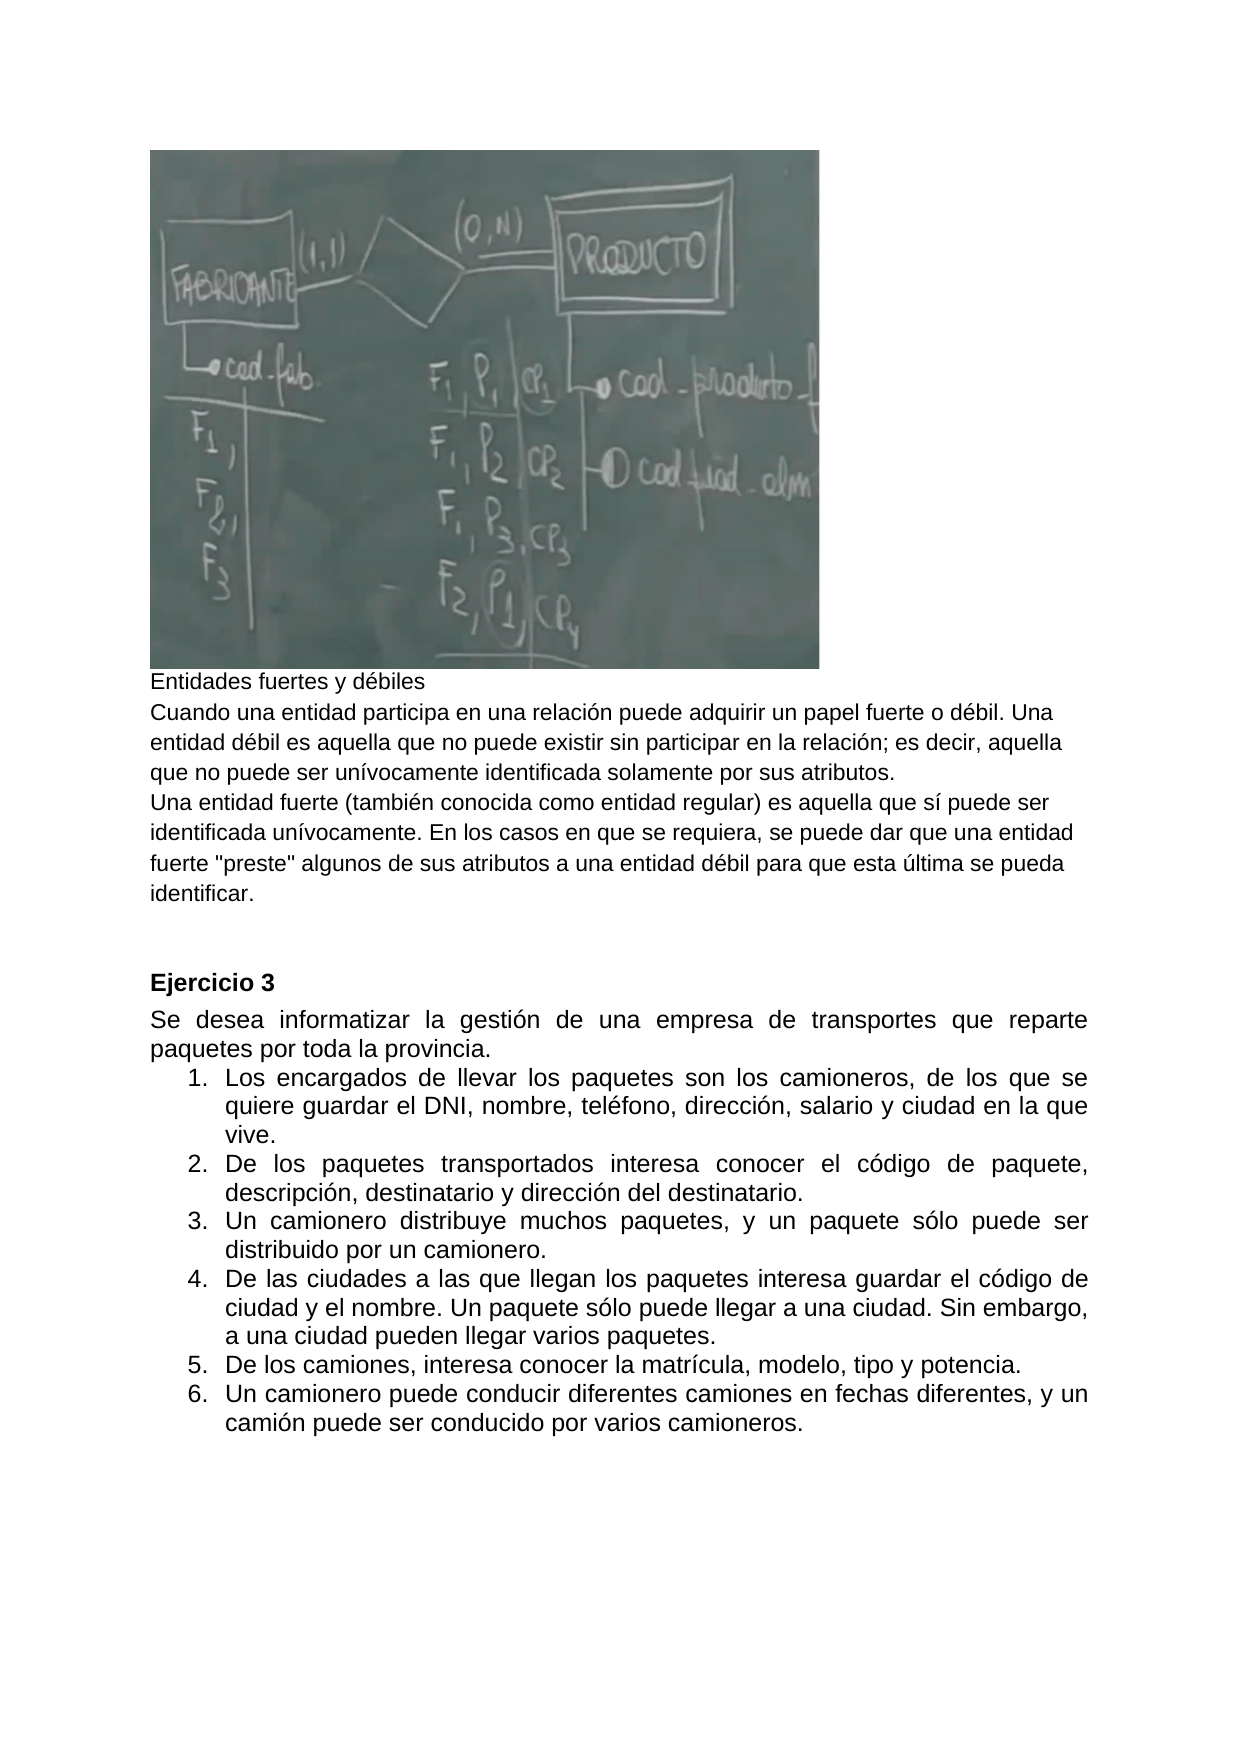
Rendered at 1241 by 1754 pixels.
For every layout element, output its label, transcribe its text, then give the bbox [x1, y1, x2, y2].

text Se desea informatizar la gestión de una empresa de transportes que reparte paquetes por toda la provincia. [150, 1005, 1090, 1062]
list Los encargados de llevar los paquetes son los camioneros, de los que se quiere guardar el DNI, nombre, teléfono, dirección, salario y ciudad en la que vive. [187, 1062, 1090, 1149]
subtitle Ejercicio 3 [150, 968, 1090, 997]
list Un camionero puede conducir diferentes camiones en fechas diferentes, y un camión puede ser conducido por varios camioneros. [187, 1379, 1090, 1436]
list De los camiones, interesa conocer la matrícula, modelo, tipo y potencia. [187, 1350, 1090, 1379]
text Entidades fuertes y débiles [150, 668, 1090, 695]
list De los paquetes transportados interesa conocer el código de paquete, descripción, destinatario y dirección del destinatario. [187, 1149, 1090, 1206]
picture [150, 150, 820, 669]
list Un camionero distribuye muchos paquetes, y un paquete sólo puede ser distribuido por un camionero. [187, 1206, 1090, 1264]
text Una entidad fuerte (también conocida como entidad regular) es aquella que sí puede ser identificada unívocamente. En los casos en que se requiera, se puede dar que una entidad fuerte "preste" algunos de sus atributos a una entidad débil para que esta última se pueda identificar. [150, 789, 1090, 906]
list De las ciudades a las que llegan los paquetes interesa guardar el código de ciudad y el nombre. Un paquete sólo puede llegar a una ciudad. Sin embargo, a una ciudad pueden llegar varios paquetes. [187, 1264, 1090, 1350]
text Cuando una entidad participa en una relación puede adquirir un papel fuerte o débil. Una entidad débil es aquella que no puede existir sin participar en la relación; es decir, aquella que no puede ser unívocamente identificada solamente por sus atributos. [150, 698, 1090, 785]
